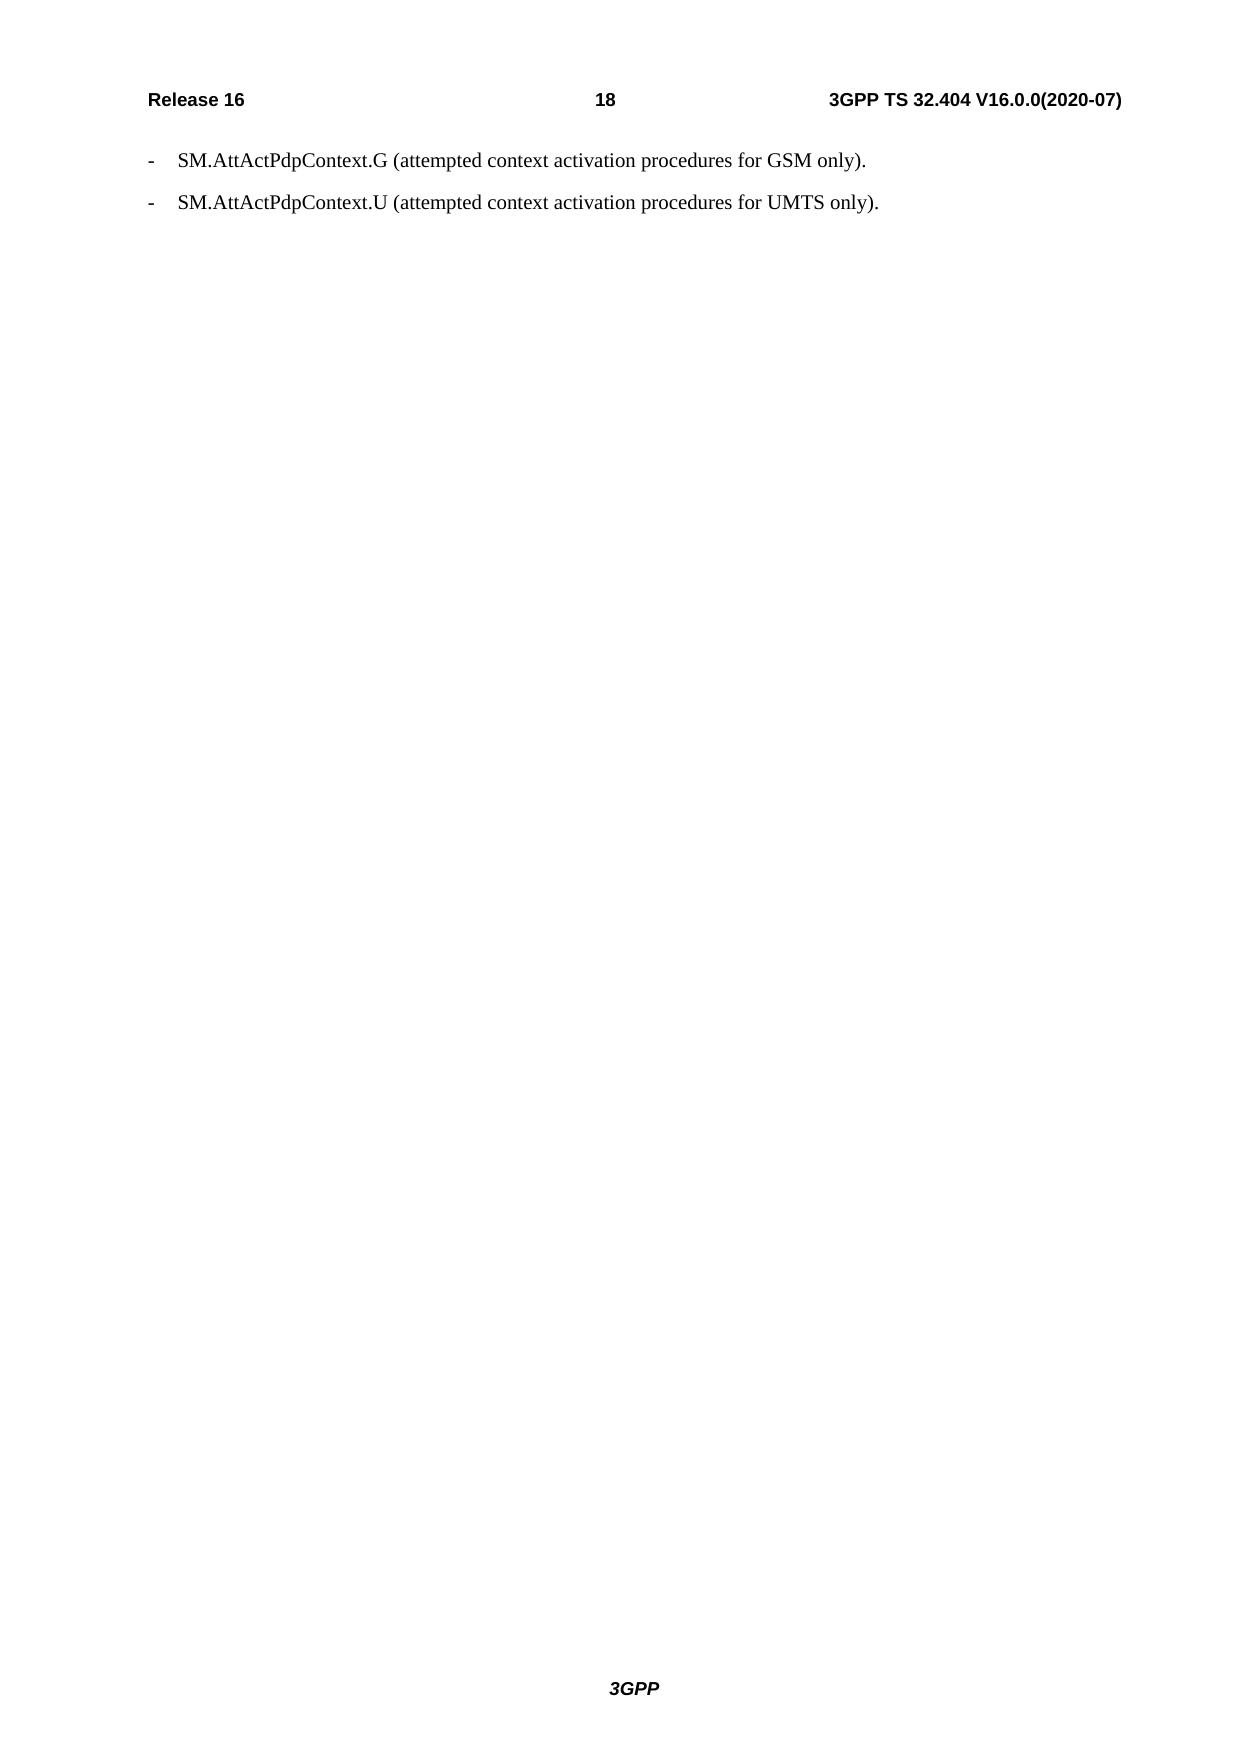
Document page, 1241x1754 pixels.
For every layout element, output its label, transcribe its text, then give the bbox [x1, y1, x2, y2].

text - SM.AttActPdpContext.U (attempted context activation procedures for UMTS only). [148, 190, 1122, 214]
text - SM.AttActPdpContext.G (attempted context activation procedures for GSM only). [148, 147, 1122, 172]
